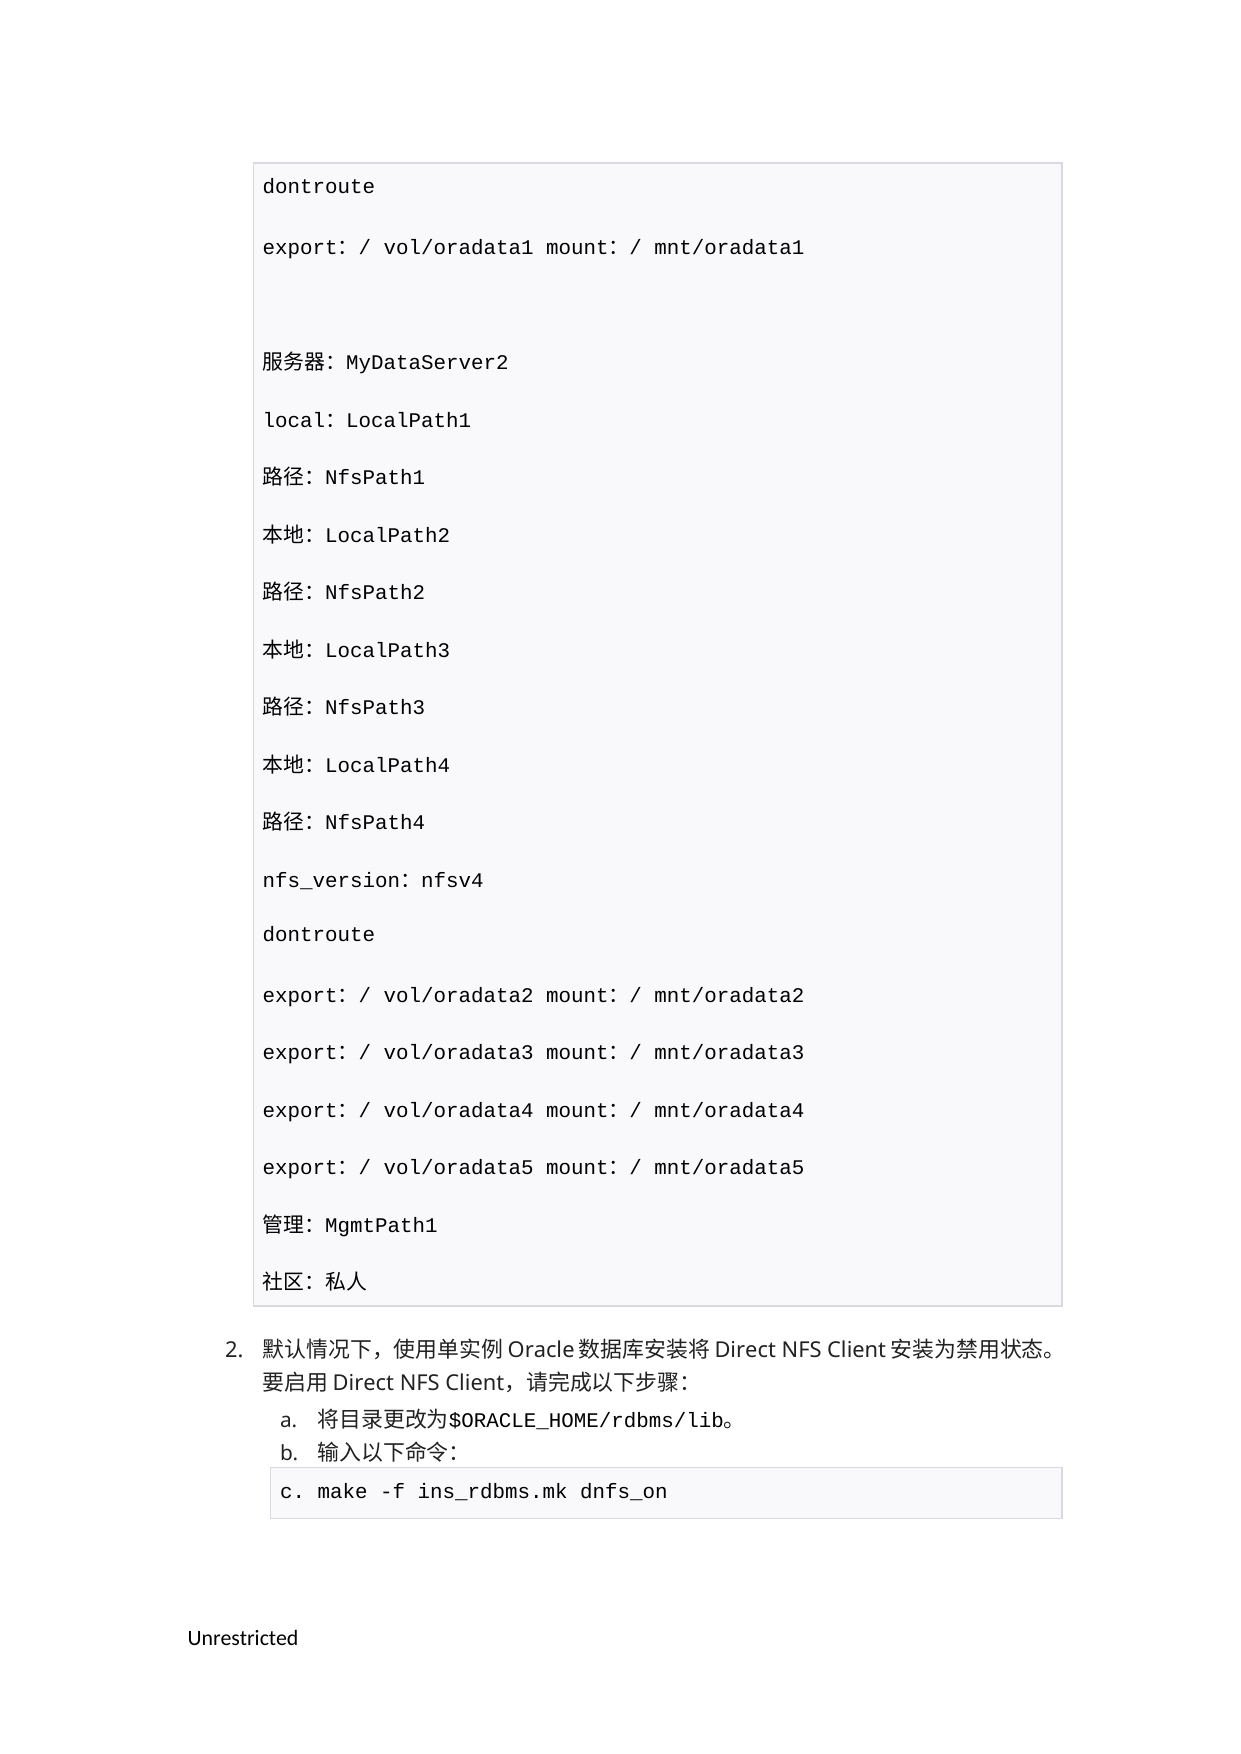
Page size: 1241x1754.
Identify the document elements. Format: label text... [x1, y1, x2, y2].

text export：/ vol/oradata3 mount：/ mnt/oradata3 [254, 1024, 1061, 1067]
text dontroute [254, 909, 1061, 952]
text 路径：NfsPath1 [254, 449, 1061, 492]
text 路径：NfsPath4 [254, 794, 1061, 837]
text 路径：NfsPath3 [254, 679, 1061, 722]
text nfs_version：nfsv4 [254, 852, 1061, 894]
list make -f ins_rdbms.mk dnfs_on [271, 1468, 1061, 1518]
text 本地：LocalPath4 [254, 737, 1061, 779]
text 本地：LocalPath3 [254, 622, 1061, 664]
text 管理：MgmtPath1 [254, 1197, 1061, 1239]
list 将目录更改为$ORACLE_HOME/rdbms/lib。 [280, 1402, 1053, 1434]
text export：/ vol/oradata5 mount：/ mnt/oradata5 [254, 1139, 1061, 1182]
text local：LocalPath1 [254, 392, 1061, 434]
text export：/ vol/oradata1 mount：/ mnt/oradata1 [254, 219, 1061, 262]
text 本地：LocalPath2 [254, 507, 1061, 549]
text export：/ vol/oradata2 mount：/ mnt/oradata2 [254, 967, 1061, 1009]
list 默认情况下，使用单实例Oracle数据库安装将Direct NFS Client安装为禁用状态。要启用Direct NFS Client，请完成以下步骤： [225, 1332, 1053, 1397]
list 输入以下命令： [280, 1434, 1053, 1467]
text 路径：NfsPath2 [254, 564, 1061, 607]
text export：/ vol/oradata4 mount：/ mnt/oradata4 [254, 1082, 1061, 1124]
text dontroute [254, 164, 1061, 204]
text 社区：私人 [254, 1254, 1061, 1305]
text 服务器：MyDataServer2 [254, 334, 1061, 377]
